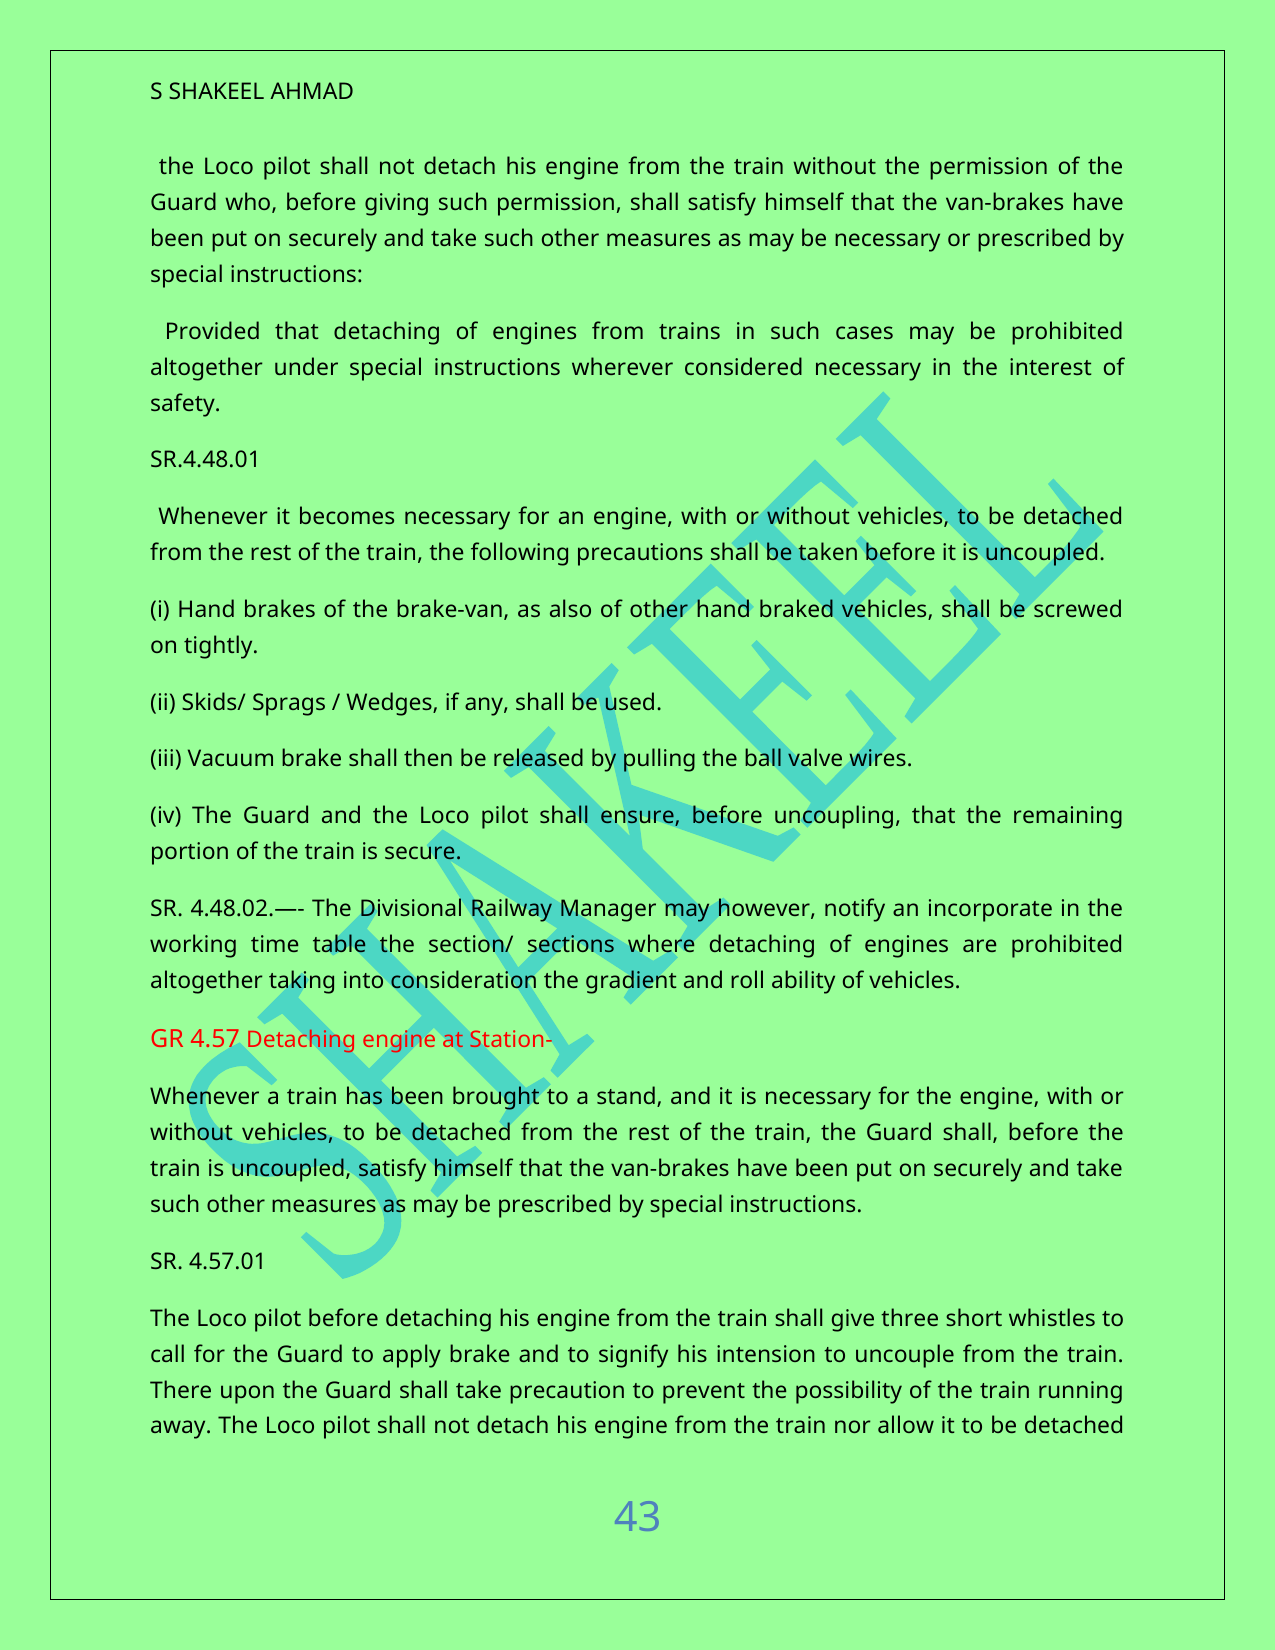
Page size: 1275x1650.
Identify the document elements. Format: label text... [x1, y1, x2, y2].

text (iv) The Guard and the Loco pilot shall ensure, before uncoupling, that the remaining portion of the train is secure. [150, 799, 1125, 866]
text SR.4.48.01 [150, 443, 1125, 474]
text (ii) Skids/ Sprags / Wedges, if any, shall be used. [150, 685, 1125, 717]
text Provided that detaching of engines from trains in such cases may be prohibited altogether under special instructions wherever considered necessary in the interest of safety. [150, 314, 1125, 418]
text Whenever it becomes necessary for an engine, with or without vehicles, to be detached from the rest of the train, the following precautions shall be taken before it is uncoupled. [150, 500, 1125, 567]
text SR. 4.48.02.—- The Divisional Railway Manager may however, notify an incorporate in the working time table the section/ sections where detaching of engines are prohibited altogether taking into consideration the gradient and roll ability of vehicles. [150, 892, 1125, 995]
text (i) Hand brakes of the brake-van, as also of other hand braked vehicles, shall be screwed on tightly. [150, 593, 1125, 660]
text (iii) Vacuum brake shall then be released by pulling the ball valve wires. [150, 742, 1125, 773]
text SR. 4.57.01 [150, 1245, 1125, 1276]
text GR 4.57 Detaching engine at Station- [150, 1020, 1125, 1054]
text Whenever a train has been brought to a stand, and it is necessary for the engine, with or without vehicles, to be detached from the rest of the train, the Guard shall, before the train is uncoupled, satisfy himself that the van-brakes have been put on securely and take such other measures as may be prescribed by special instructions. [150, 1080, 1125, 1219]
text the Loco pilot shall not detach his engine from the train without the permission of the Guard who, before giving such permission, shall satisfy himself that the van-brakes have been put on securely and take such other measures as may be necessary or prescribed by special instructions: [150, 150, 1125, 289]
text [150, 1302, 1125, 1441]
